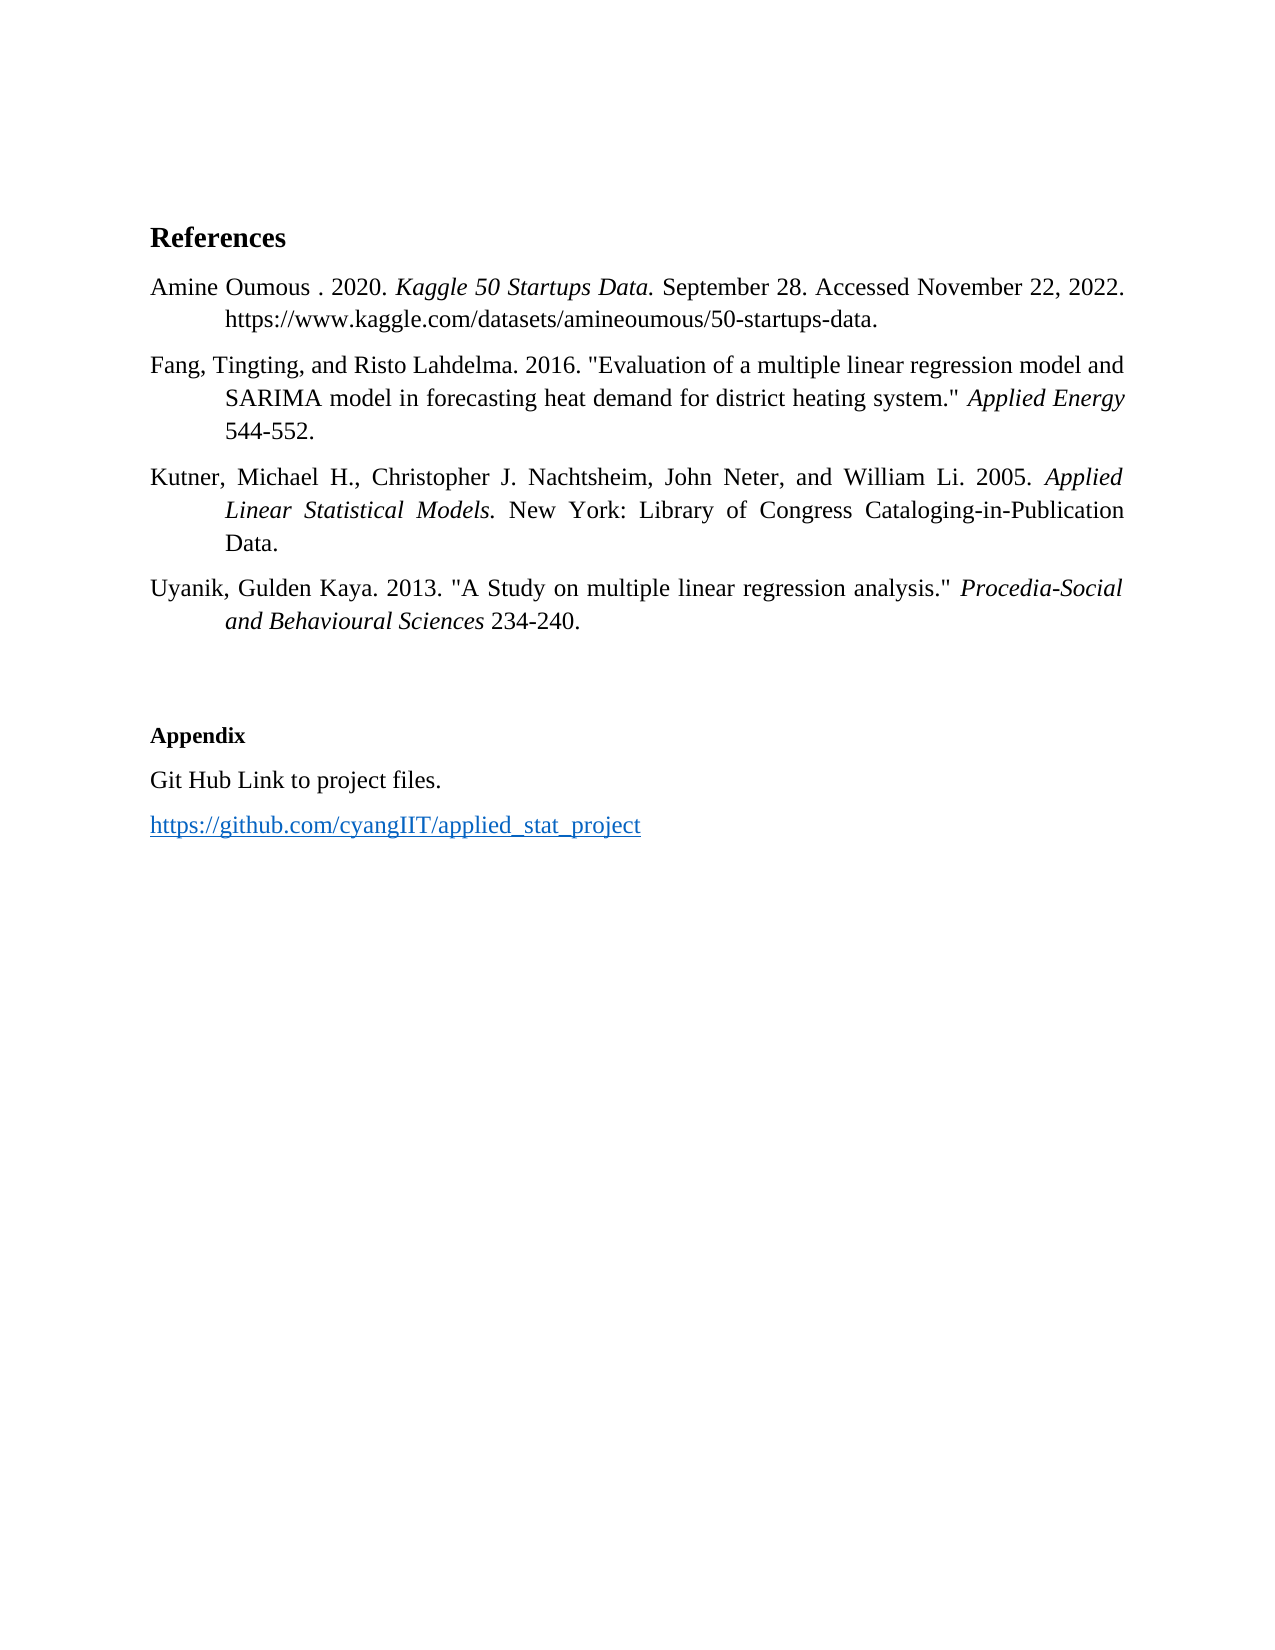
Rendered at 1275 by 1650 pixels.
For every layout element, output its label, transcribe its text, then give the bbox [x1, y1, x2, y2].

text Git Hub Link to project files. [150, 765, 1125, 794]
text https://github.com/cyangIIT/applied_stat_project [150, 811, 1125, 839]
subtitle Appendix [150, 722, 1125, 749]
